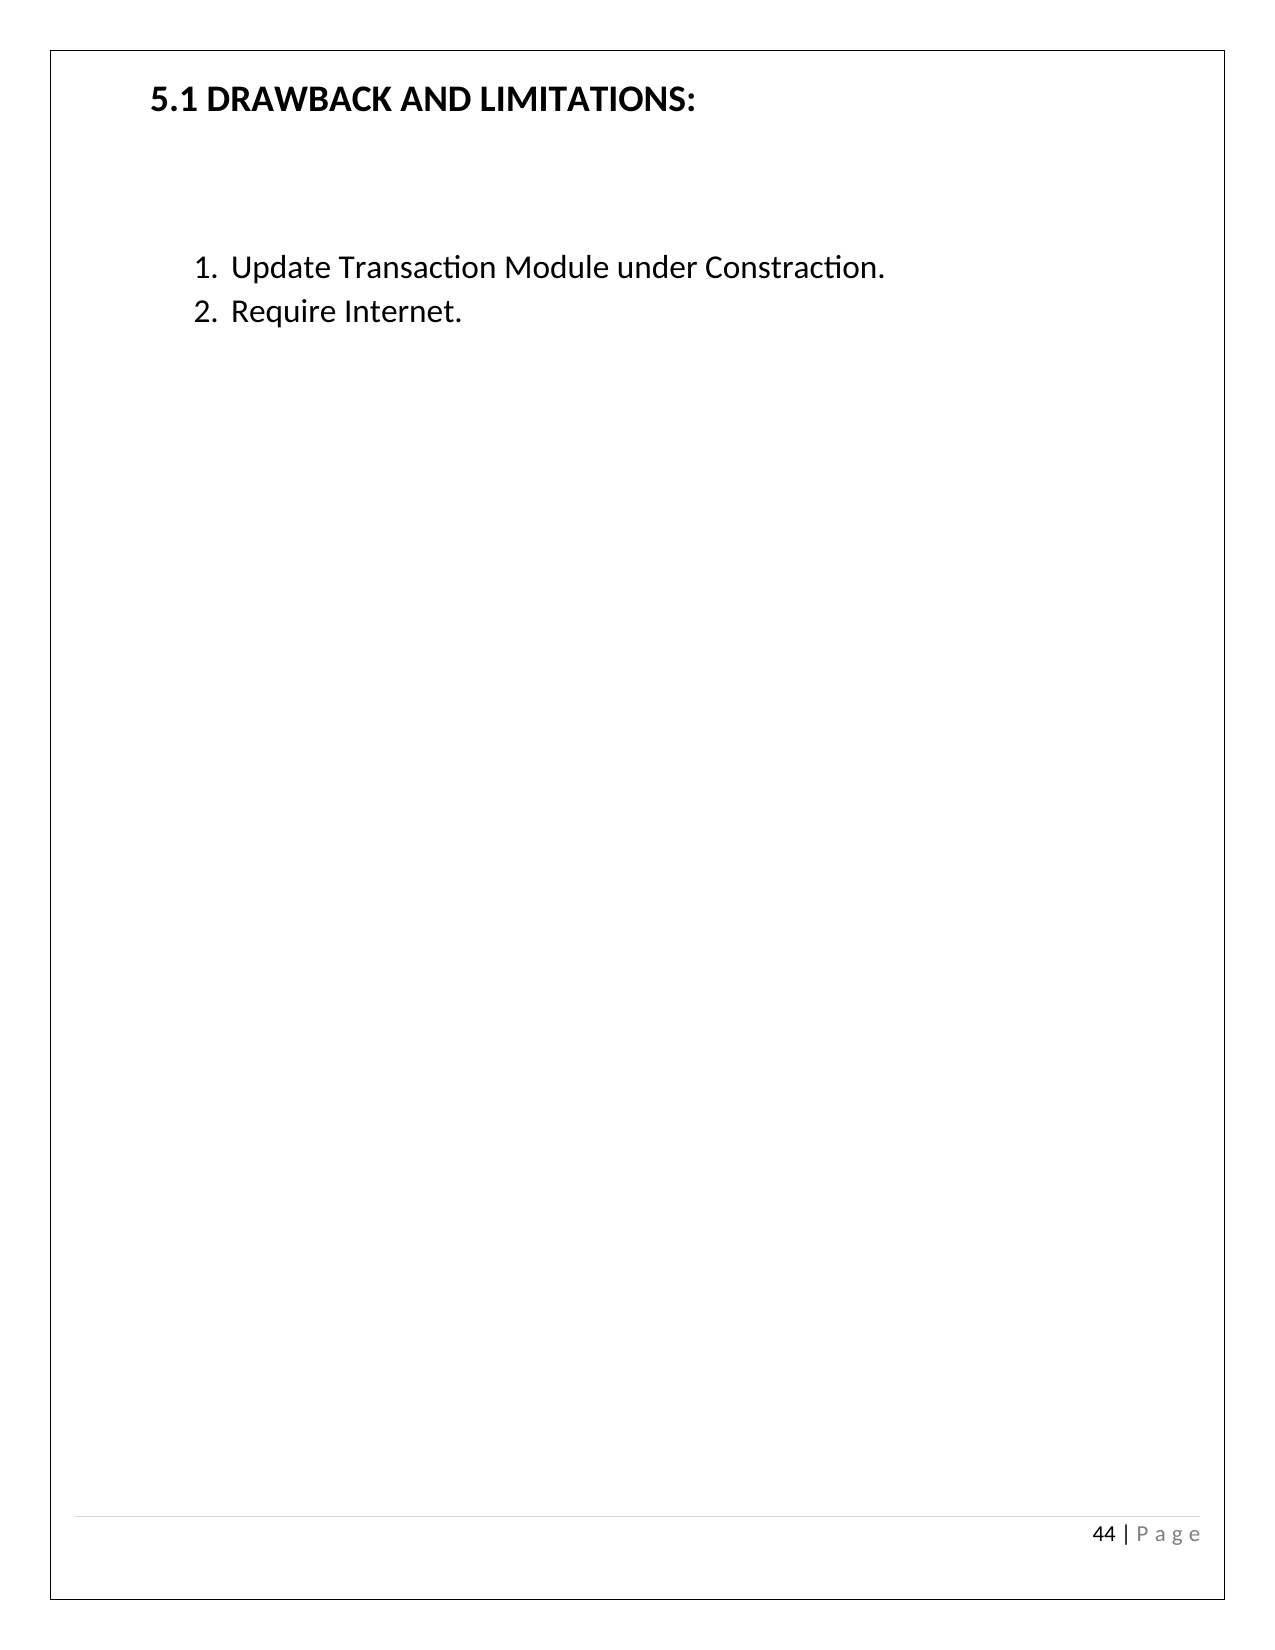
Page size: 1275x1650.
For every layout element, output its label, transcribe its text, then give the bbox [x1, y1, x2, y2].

list Update Transaction Module under Constraction. [193, 246, 1200, 287]
text 5.1 DRAWBACK AND LIMITATIONS: [150, 75, 1129, 121]
list Require Internet. [193, 290, 1200, 331]
